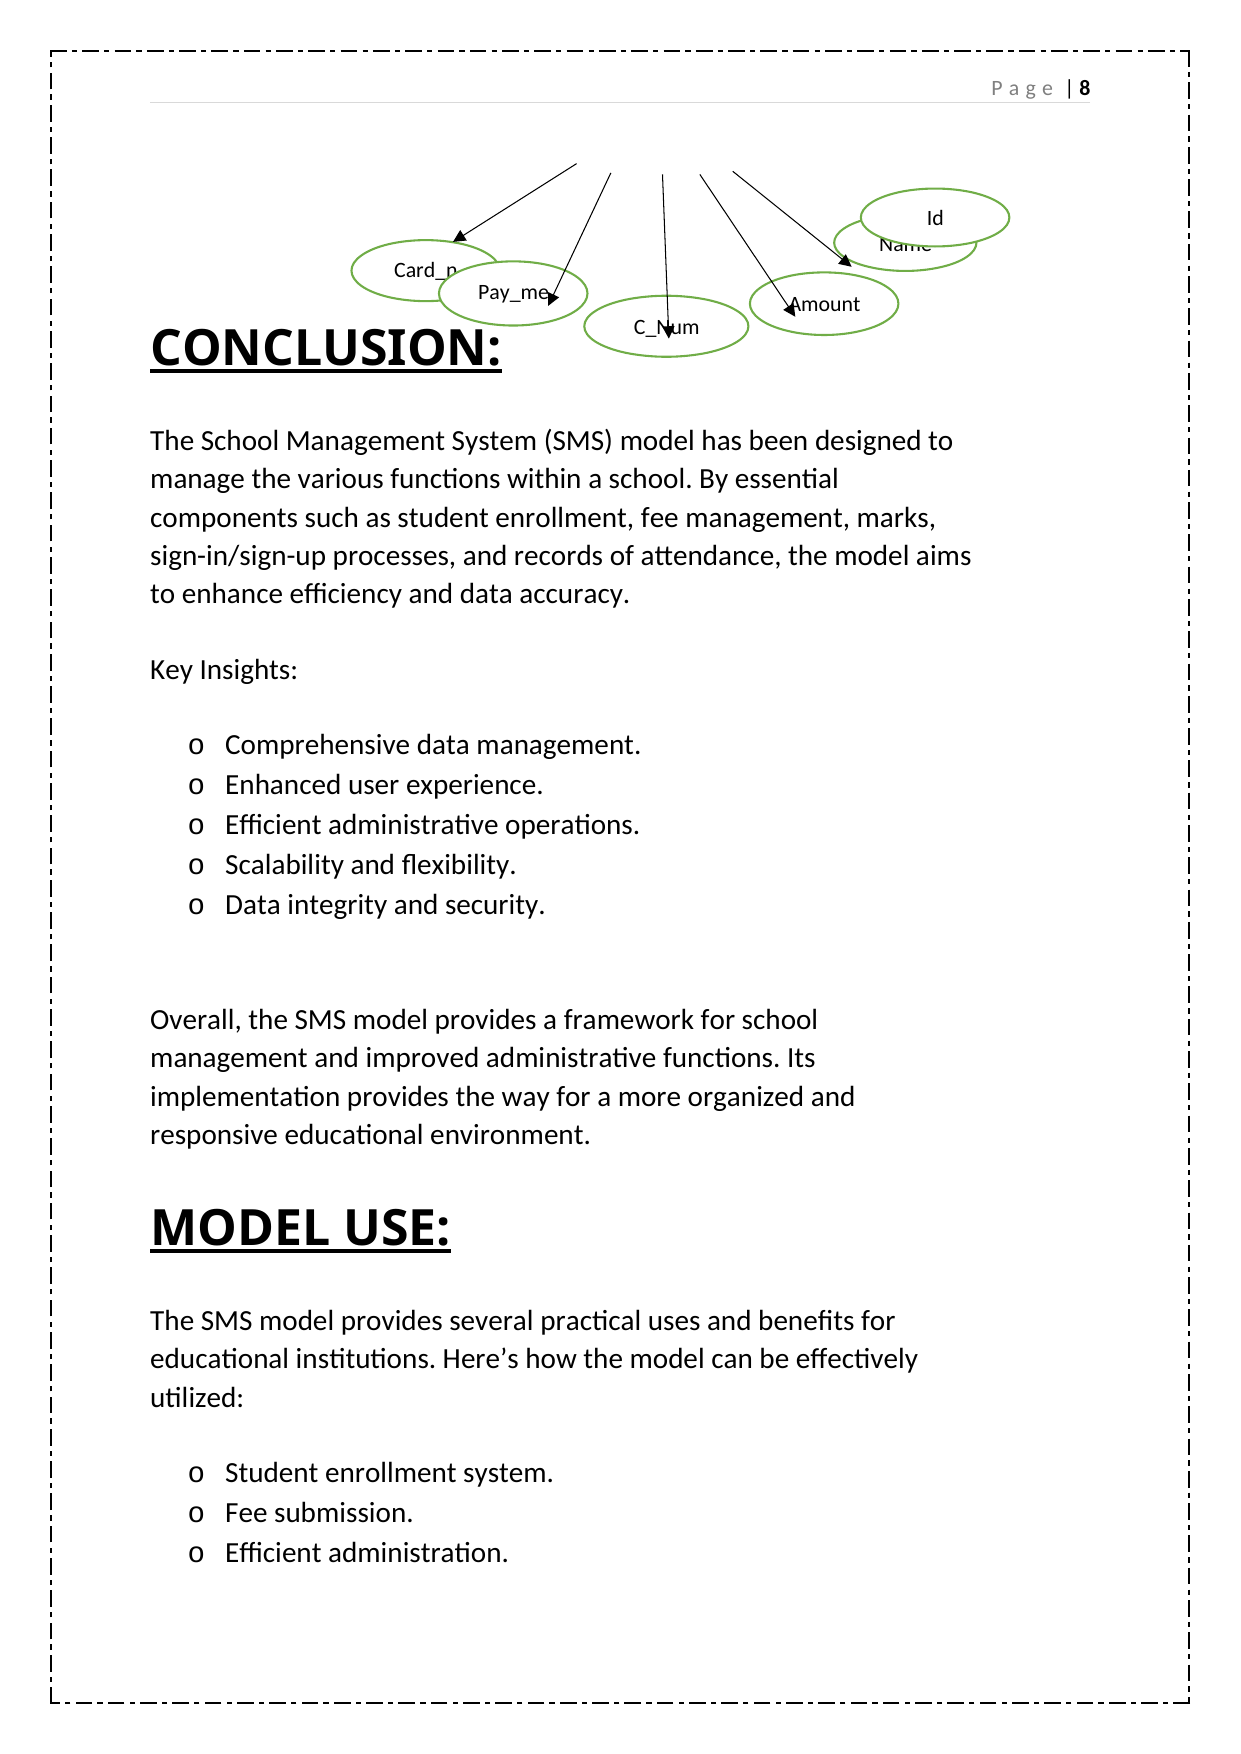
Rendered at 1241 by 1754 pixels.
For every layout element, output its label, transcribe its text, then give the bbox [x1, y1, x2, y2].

text MODEL USE: [150, 1192, 975, 1260]
text The SMS model provides several practical uses and benefits for educational institutions. Here’s how the model can be effectively utilized: [150, 1302, 975, 1414]
text Key Insights: [150, 651, 975, 686]
list Enhanced user experience. [187, 766, 975, 803]
list Fee submission. [187, 1494, 975, 1531]
text The School Management System (SMS) model has been designed to manage the various functions within a school. By essential components such as student enrollment, fee management, marks, sign-in/sign-up processes, and records of attendance, the model aims to enhance efficiency and data accuracy. [150, 422, 975, 611]
text Overall, the SMS model provides a framework for school management and improved administrative functions. Its implementation provides the way for a more organized and responsive educational environment. [150, 1001, 975, 1152]
list Data integrity and security. [187, 886, 975, 923]
list Student enrollment system. [187, 1454, 975, 1491]
list Scalability and flexibility. [187, 846, 975, 883]
list Efficient administrative operations. [187, 806, 975, 843]
list Comprehensive data management. [187, 726, 975, 763]
list Efficient administration. [187, 1534, 975, 1571]
text CONCLUSION: [150, 311, 975, 379]
